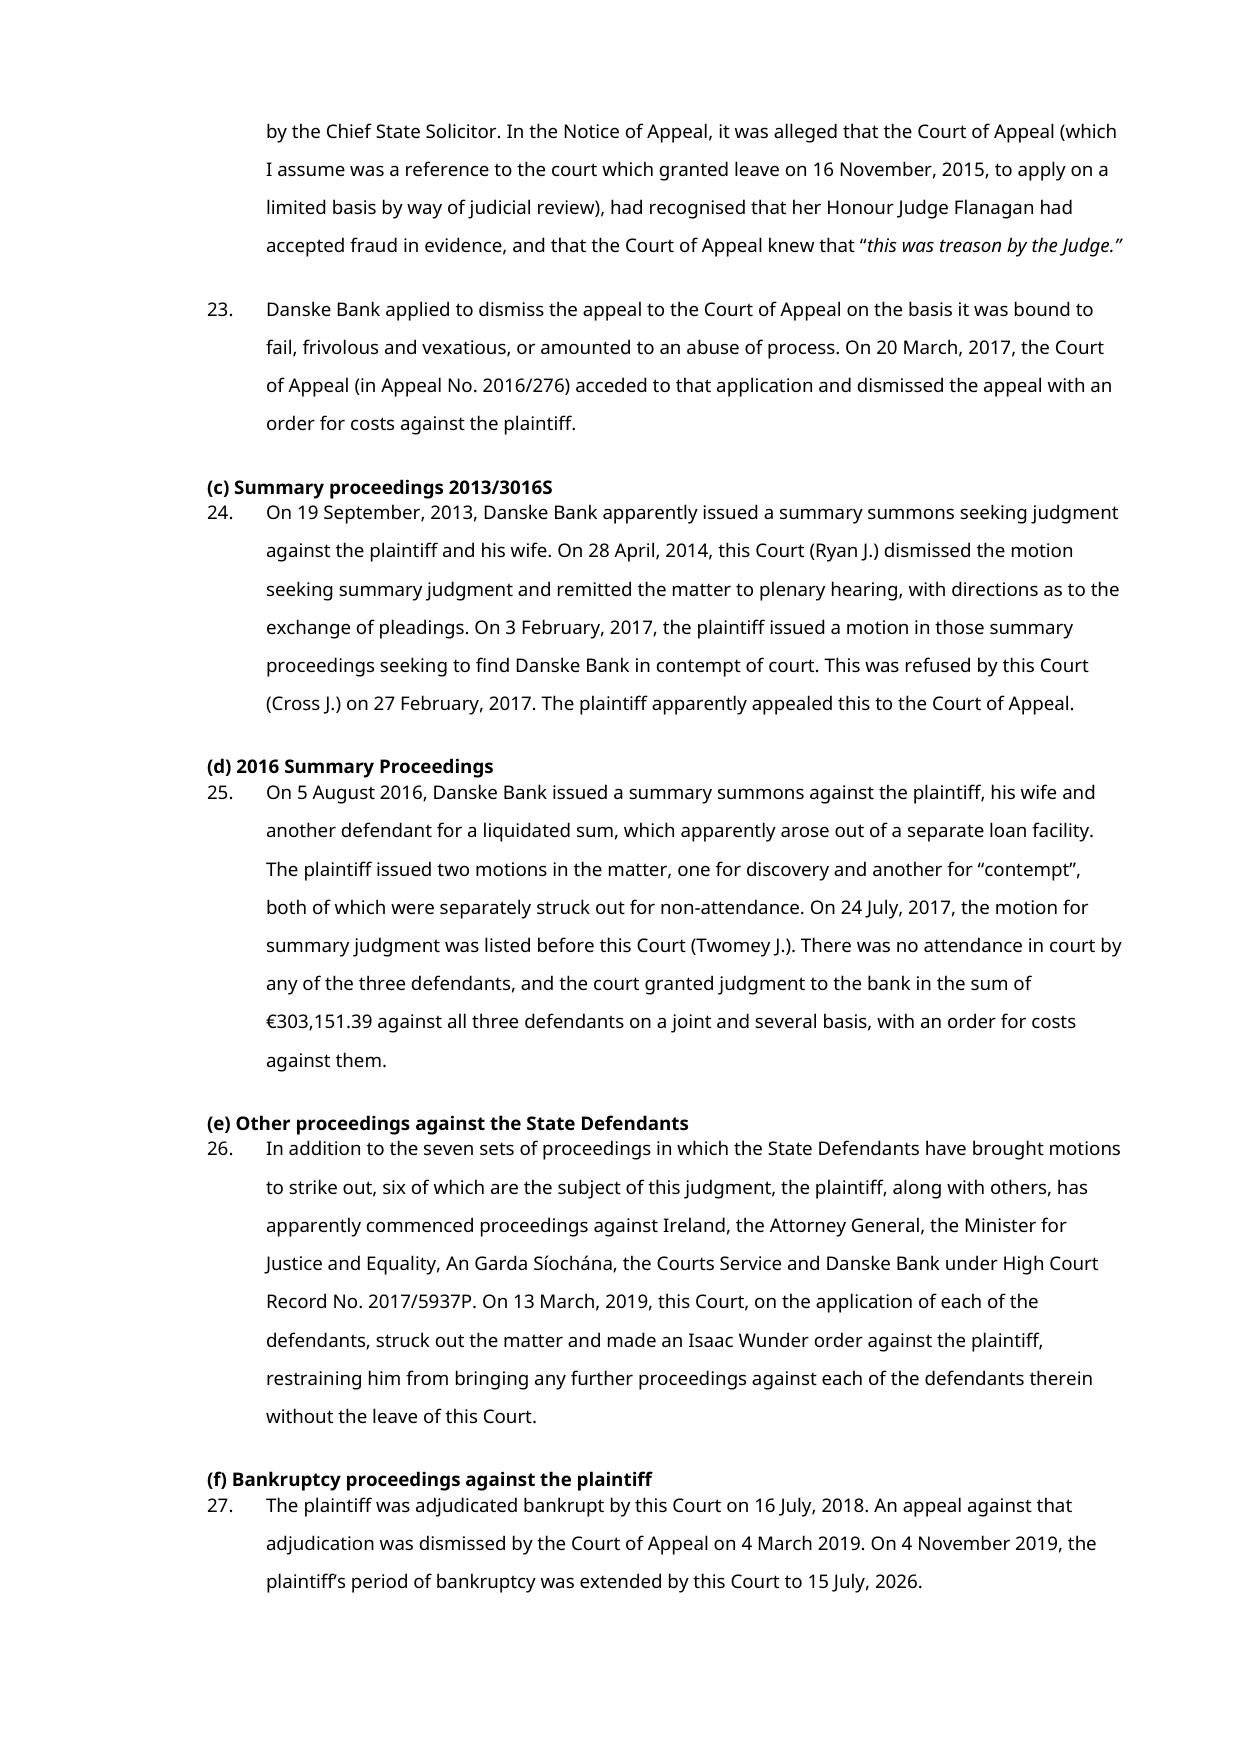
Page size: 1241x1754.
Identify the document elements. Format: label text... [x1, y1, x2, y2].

subtitle (c) Summary proceedings 2013/3016S [207, 474, 1122, 499]
subtitle (f) Bankruptcy proceedings against the plaintiff [207, 1467, 1122, 1492]
text 25. On 5 August 2016, Danske Bank issued a summary summons against the plaintiff, his wife and another defendant for a liquidated sum, which apparently arose out of a separate loan facility. The plaintiff issued two motions in the matter, one for discovery and another for “contempt”, both of which were separately struck out for non-attendance. On 24 July, 2017, the motion for summary judgment was listed before this Court (Twomey J.). There was no attendance in court by any of the three defendants, and the court granted judgment to the bank in the sum of €303,151.39 against all three defendants on a joint and several basis, with an order for costs against them. [207, 779, 1122, 1072]
subtitle (d) 2016 Summary Proceedings [207, 754, 1122, 779]
text 23. Danske Bank applied to dismiss the appeal to the Court of Appeal on the basis it was bound to fail, frivolous and vexatious, or amounted to an abuse of process. On 20 March, 2017, the Court of Appeal (in Appeal No. 2016/276) acceded to that application and dismissed the appeal with an order for costs against the plaintiff. [207, 296, 1122, 436]
subtitle (e) Other proceedings against the State Defendants [207, 1110, 1122, 1136]
text 27. The plaintiff was adjudicated bankrupt by this Court on 16 July, 2018. An appeal against that adjudication was dismissed by the Court of Appeal on 4 March 2019. On 4 November 2019, the plaintiff’s period of bankruptcy was extended by this Court to 15 July, 2026. [207, 1492, 1122, 1594]
text 26. In addition to the seven sets of proceedings in which the State Defendants have brought motions to strike out, six of which are the subject of this judgment, the plaintiff, along with others, has apparently commenced proceedings against Ireland, the Attorney General, the Minister for Justice and Equality, An Garda Síochána, the Courts Service and Danske Bank under High Court Record No. 2017/5937P. On 13 March, 2019, this Court, on the application of each of the defendants, struck out the matter and made an Isaac Wunder order against the plaintiff, restraining him from bringing any further proceedings against each of the defendants therein without the leave of this Court. [207, 1136, 1122, 1429]
text 24. On 19 September, 2013, Danske Bank apparently issued a summary summons seeking judgment against the plaintiff and his wife. On 28 April, 2014, this Court (Ryan J.) dismissed the motion seeking summary judgment and remitted the matter to plenary hearing, with directions as to the exchange of pleadings. On 3 February, 2017, the plaintiff issued a motion in those summary proceedings seeking to find Danske Bank in contempt of court. This was refused by this Court (Cross J.) on 27 February, 2017. The plaintiff apparently appealed this to the Court of Appeal. [207, 499, 1122, 716]
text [207, 118, 1122, 258]
